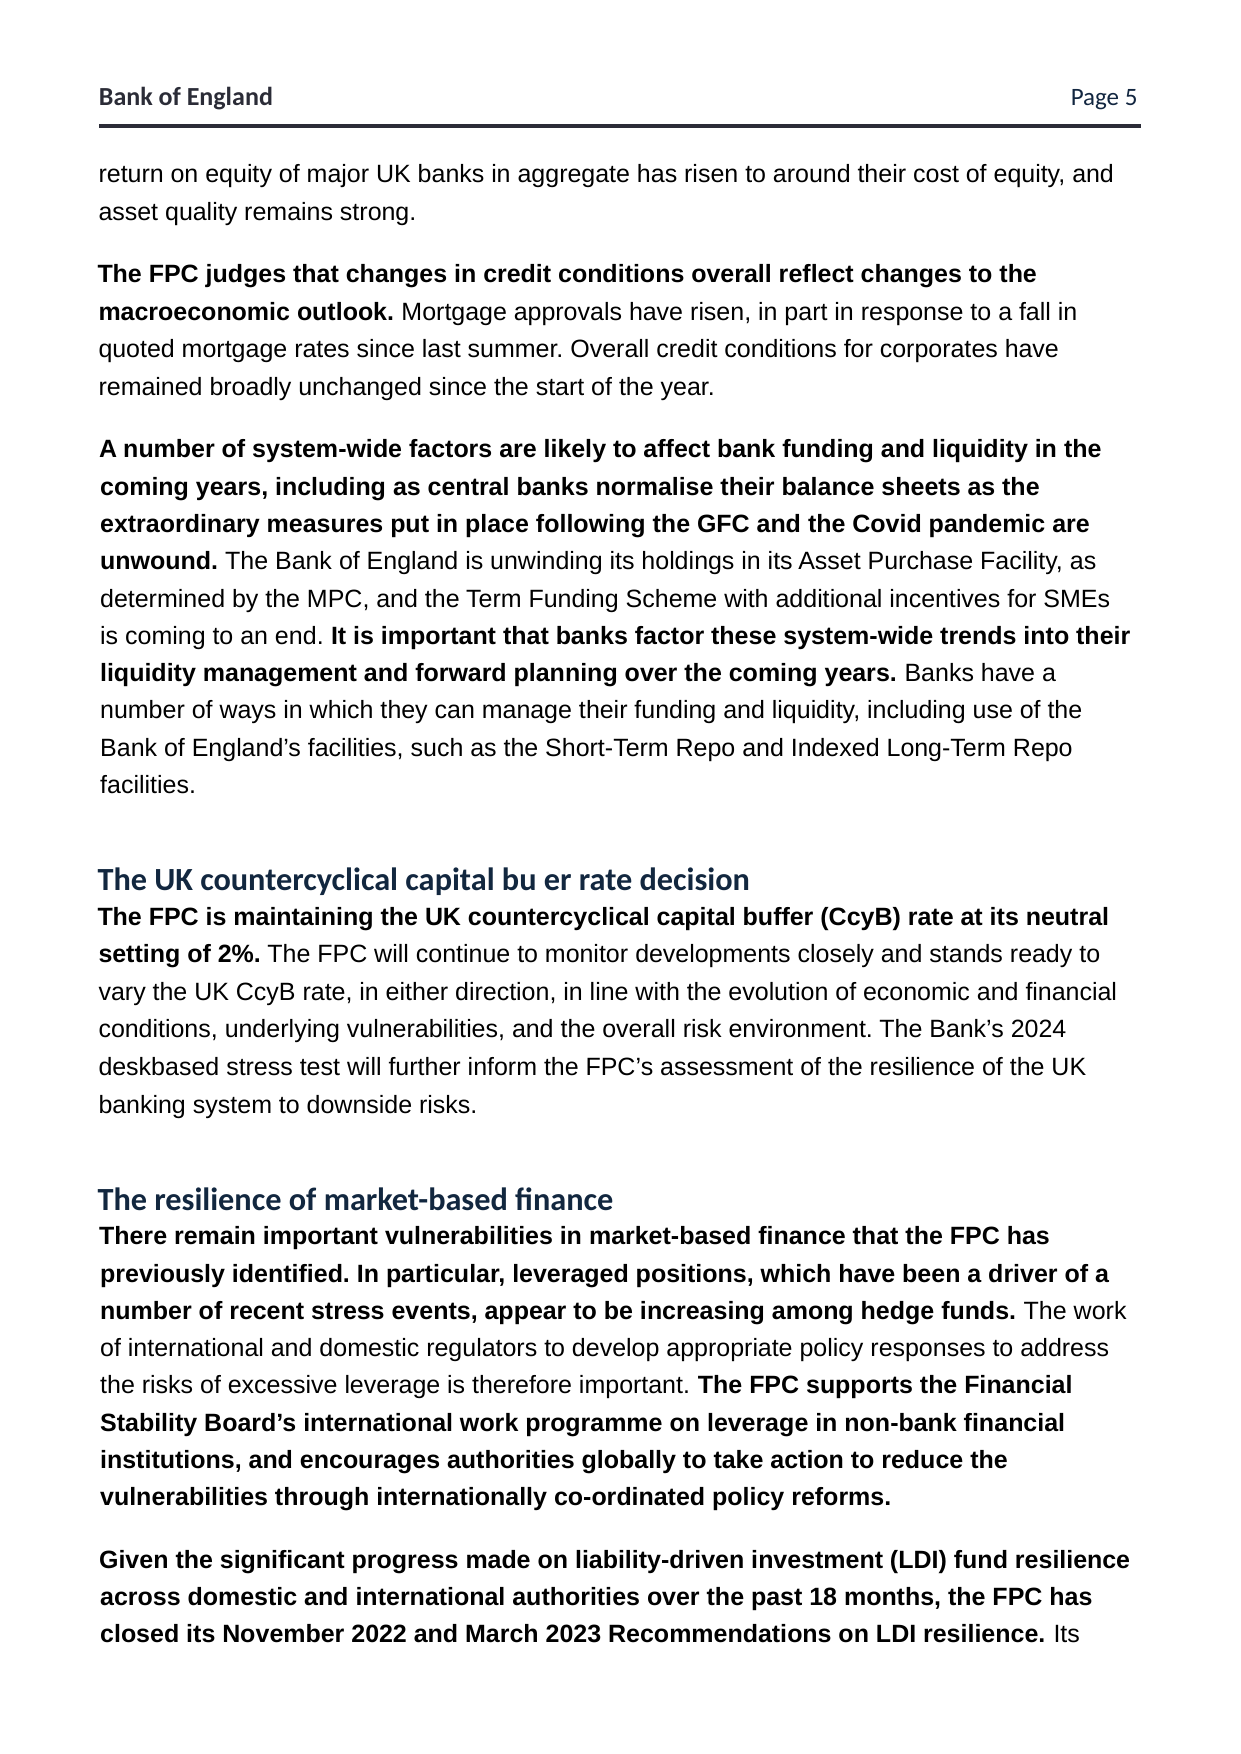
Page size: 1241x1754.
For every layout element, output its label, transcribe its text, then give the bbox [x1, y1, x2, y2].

subtitle The UK countercyclical capital bu er rate decision [97, 859, 1138, 898]
text The FPC is maintaining the UK countercyclical capital buffer (CcyB) rate at its neutral setting of 2%. The FPC will continue to monitor developments closely and stands ready to vary the UK CcyB rate, in either direction, in line with the evolution of economic and financial conditions, underlying vulnerabilities, and the overall risk environment. The Bank’s 2024 deskbased stress test will further inform the FPC’s assessment of the resilience of the UK banking system to downside risks. [97, 902, 1136, 1118]
text The FPC judges that changes in credit conditions overall reflect changes to the macroeconomic outlook. Mortgage approvals have risen, in part in response to a fall in quoted mortgage rates since last summer. Overall credit conditions for corporates have remained broadly unchanged since the start of the year. [97, 259, 1136, 401]
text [99, 159, 1138, 226]
text A number of system-wide factors are likely to affect bank funding and liquidity in the coming years, including as central banks normalise their balance sheets as the extraordinary measures put in place following the GFC and the Covid pandemic are unwound. The Bank of England is unwinding its holdings in its Asset Purchase Facility, as determined by the MPC, and the Term Funding Scheme with additional incentives for SMEs is coming to an end. It is important that banks factor these system-wide trends into their liquidity management and forward planning over the coming years. Banks have a number of ways in which they can manage their funding and liquidity, including use of the Bank of England’s facilities, such as the Short-Term Repo and Indexed Long-Term Repo facilities. [99, 434, 1136, 799]
subtitle The resilience of market-based finance [97, 1178, 1138, 1218]
text There remain important vulnerabilities in market-based finance that the FPC has previously identified. In particular, leveraged positions, which have been a driver of a number of recent stress events, appear to be increasing among hedge funds. The work of international and domestic regulators to develop appropriate policy responses to address the risks of excessive leverage is therefore important. The FPC supports the Financial Stability Board’s international work programme on leverage in non-bank financial institutions, and encourages authorities globally to take action to reduce the vulnerabilities through internationally co-ordinated policy reforms. [99, 1221, 1136, 1511]
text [99, 1545, 1136, 1648]
